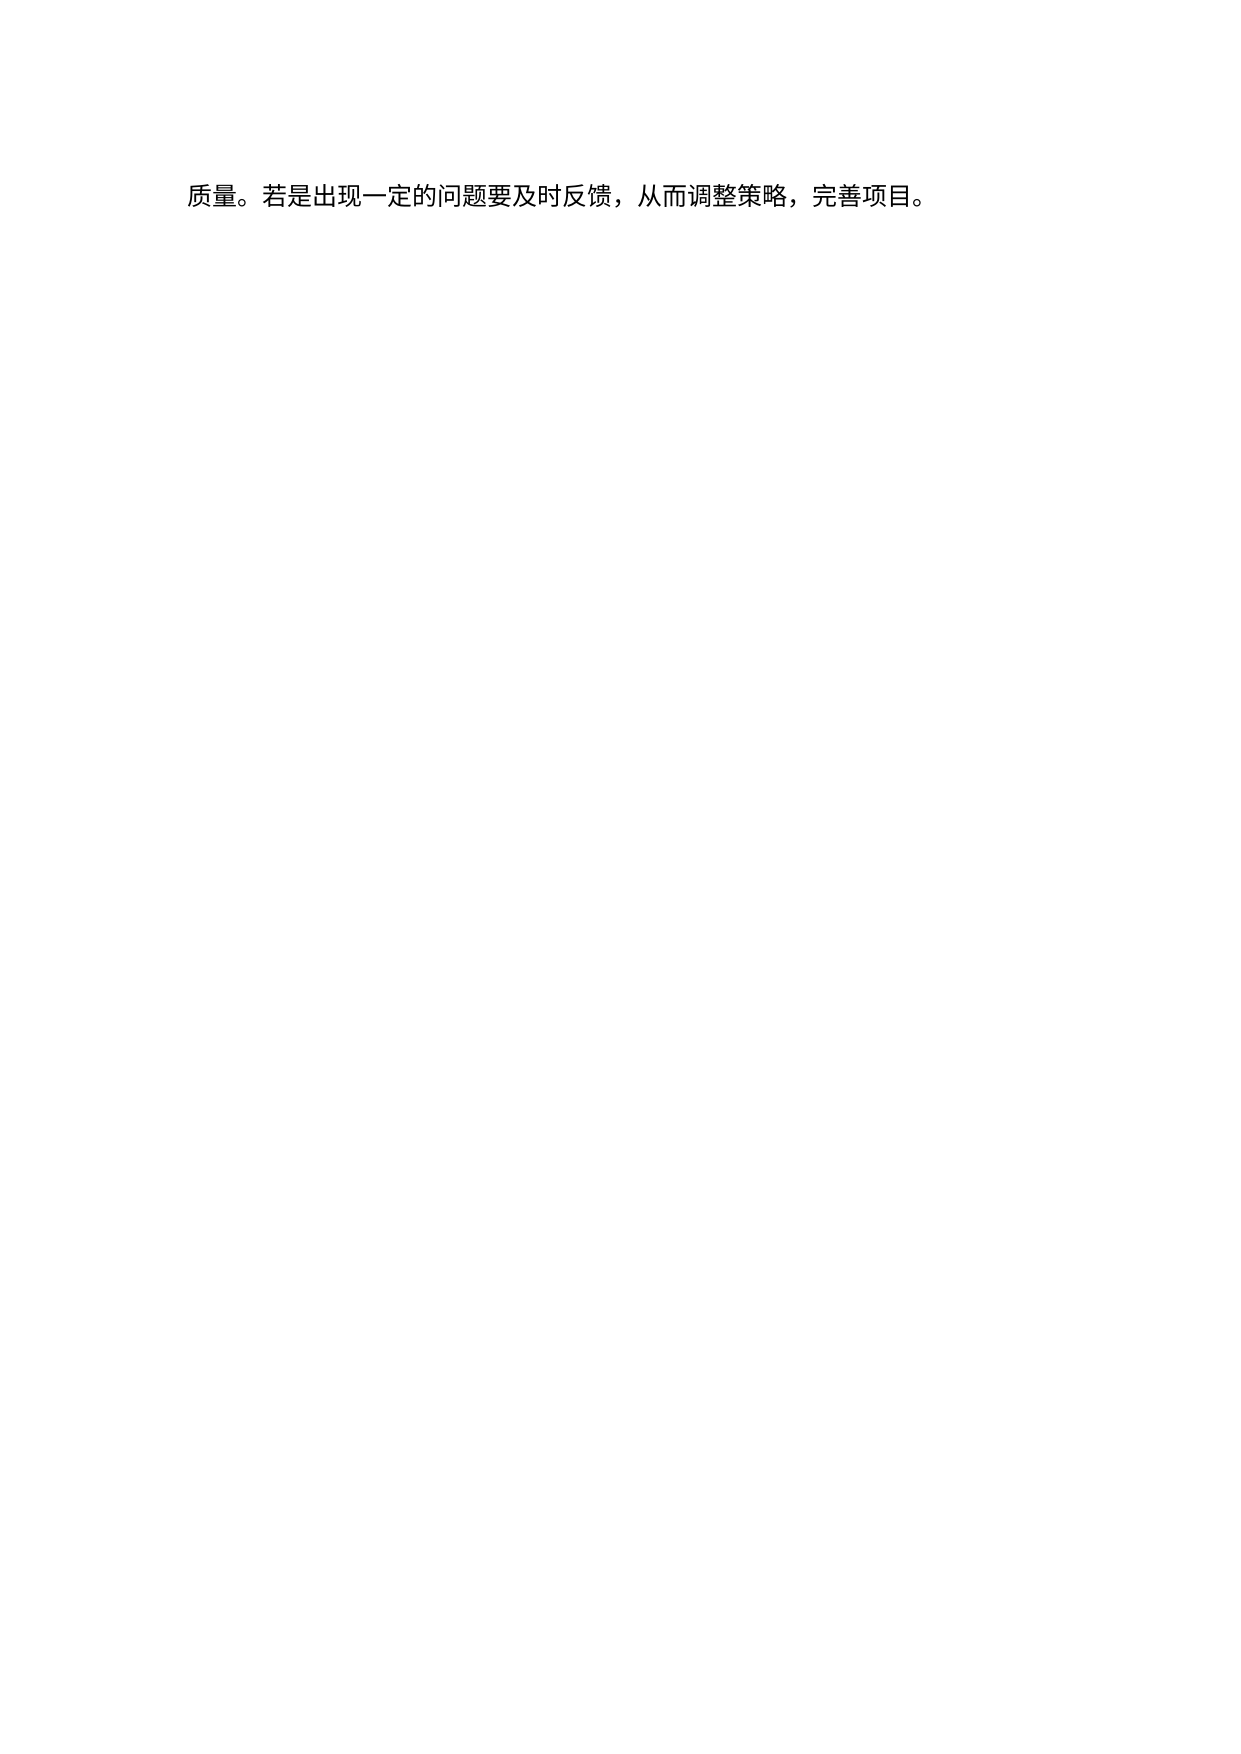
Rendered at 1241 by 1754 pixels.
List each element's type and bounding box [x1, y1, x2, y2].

text [187, 162, 1053, 227]
